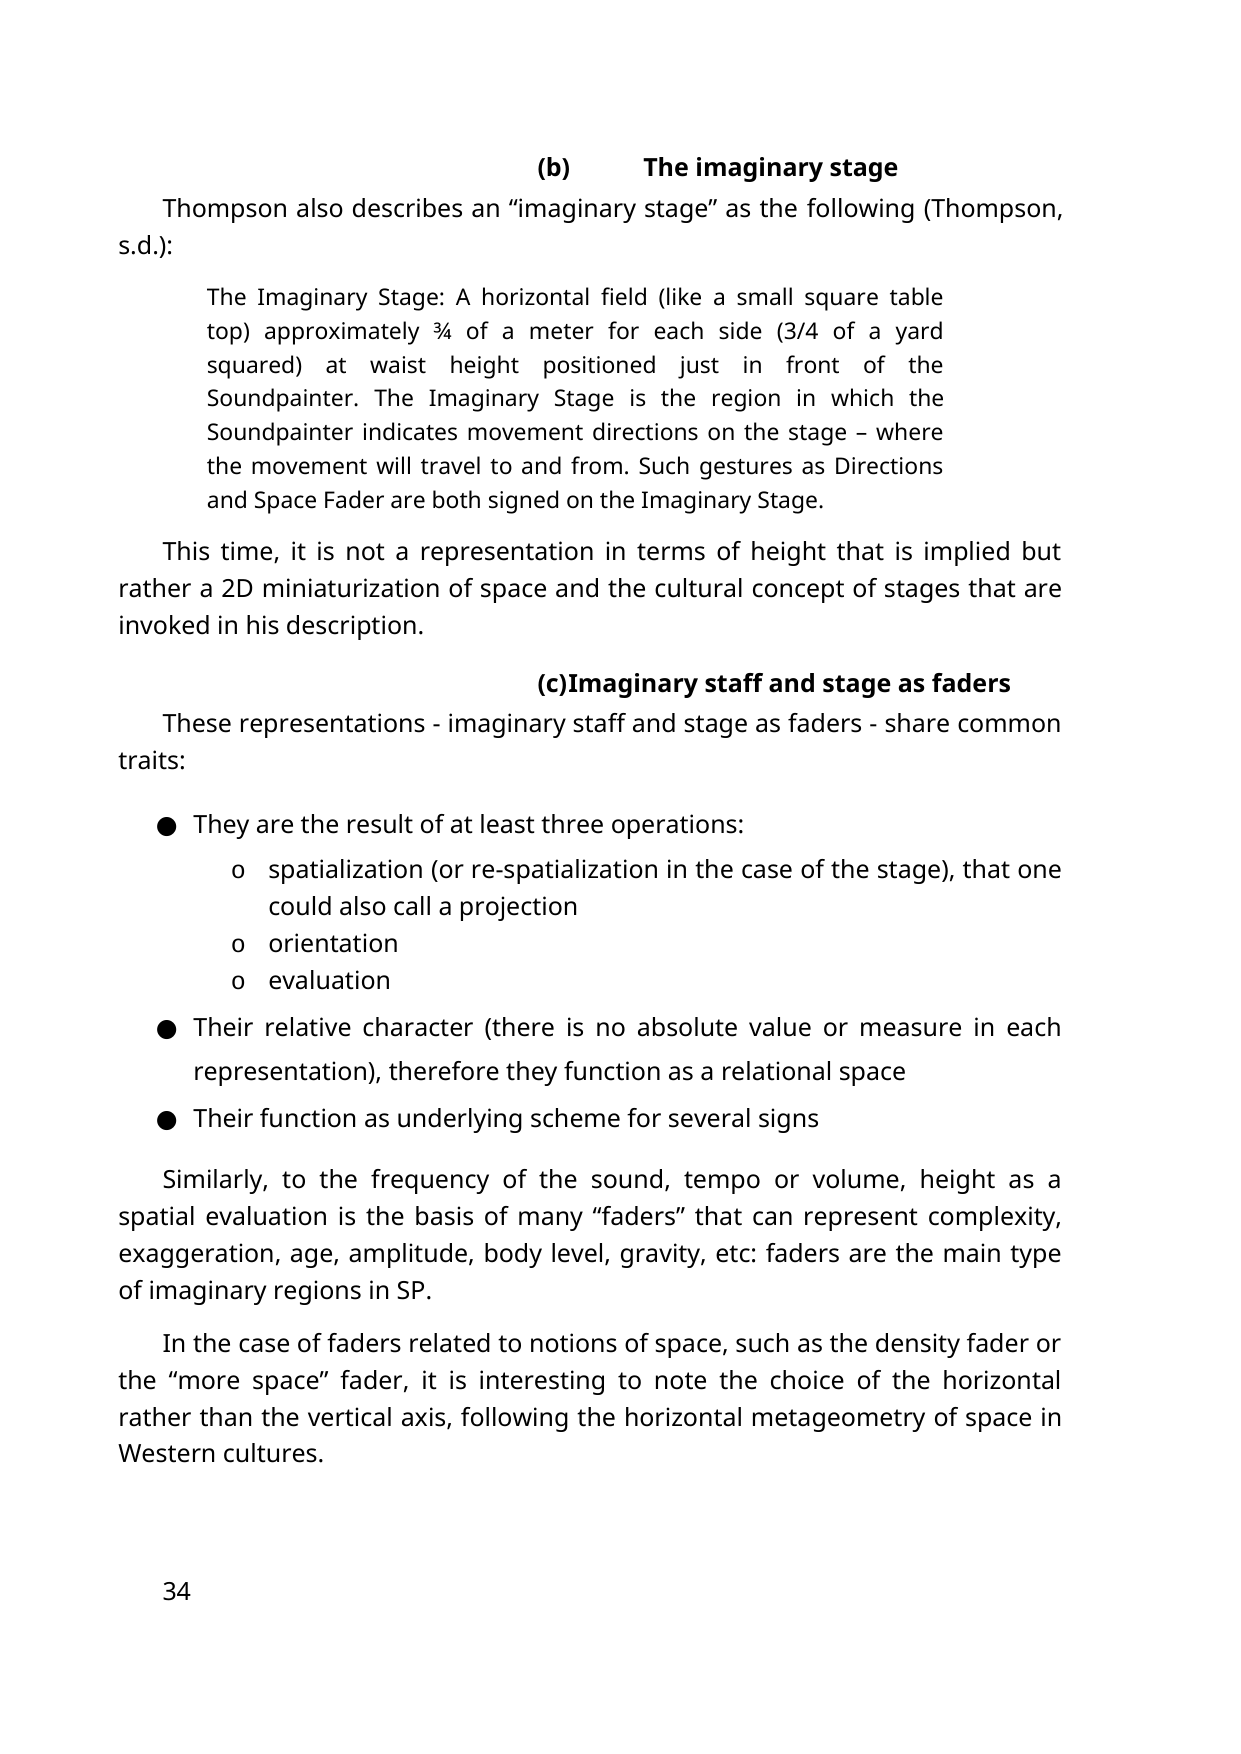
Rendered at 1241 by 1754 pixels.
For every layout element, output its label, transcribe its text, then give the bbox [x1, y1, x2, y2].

text The Imaginary Stage: A horizontal field (like a small square table top) approximately ¾ of a meter for each side (3/4 of a yard squared) at waist height positioned just in front of the Soundpainter. The Imaginary Stage is the region in which the Soundpainter indicates movement directions on the stage – where the movement will travel to and from. Such gestures as Directions and Space Fader are both signed on the Imaginary Stage. [207, 281, 945, 515]
list spatialization (or re-spatialization in the case of the stage), that one could also call a projection [231, 852, 1063, 923]
text This time, it is not a representation in terms of height that is implied but rather a 2D miniaturization of space and the cultural concept of stages that are invoked in his description. [118, 534, 1063, 642]
subtitle Imaginary staff and stage as faders [493, 665, 1063, 699]
subtitle The imaginary stage [493, 150, 1063, 184]
list Their relative character (there is no absolute value or measure in each representation), therefore they function as a relational space [156, 999, 1063, 1087]
text In the case of faders related to notions of space, such as the density fader or the “more space” fader, it is interesting to note the choice of the horizontal rather than the vertical axis, following the horizontal metageometry of space in Western cultures. [118, 1326, 1063, 1470]
list orientation [231, 925, 1063, 960]
text Thompson also describes an “imaginary stage” as the following : [118, 191, 1063, 262]
list Their function as underlying scheme for several signs [156, 1090, 1063, 1141]
text These representations - imaginary staff and stage as faders - share common traits: [118, 706, 1063, 777]
list evaluation [231, 962, 1063, 997]
text Similarly, to the frequency of the sound, tempo or volume, height as a spatial evaluation is the basis of many “faders” that can represent complexity, exaggeration, age, amplitude, body level, gravity, etc: faders are the main type of imaginary regions in SP. [118, 1162, 1063, 1306]
list They are the result of at least three operations: [156, 796, 1063, 848]
